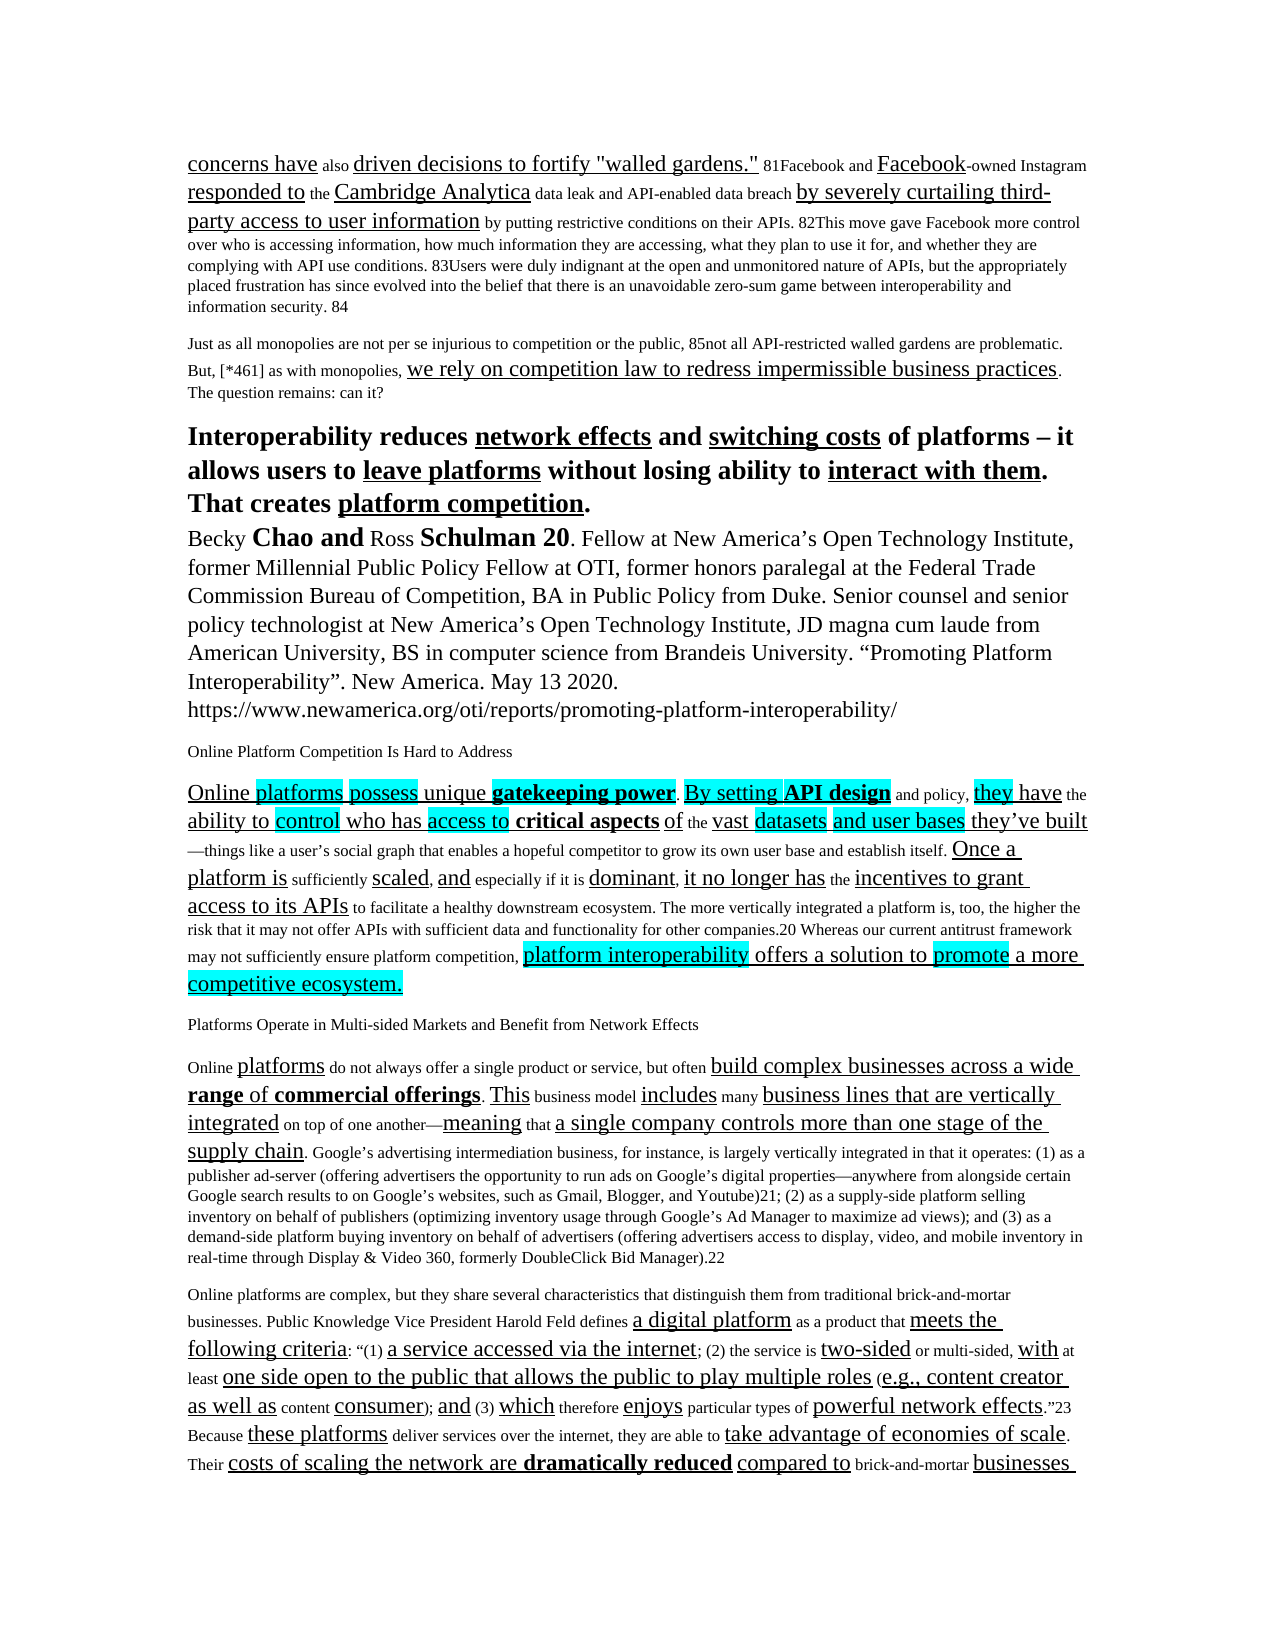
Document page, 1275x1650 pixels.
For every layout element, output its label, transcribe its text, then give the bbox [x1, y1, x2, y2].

subtitle Interoperability reduces network effects and switching costs of platforms – it allows users to leave platforms without losing ability to interact with them. That creates platform competition. [187, 420, 1087, 518]
text Online Platform Competition Is Hard to Address [187, 741, 1087, 761]
text Just as all monopolies are not per se injurious to competition or the public, 85not all API-restricted walled gardens are problematic. But, [*461] as with monopolies, we rely on competition law to redress impermissible business practices. The question remains: can it? [187, 334, 1087, 402]
text Platforms Operate in Multi-sided Markets and Benefit from Network Effects [187, 1015, 1087, 1034]
text Online platforms possess unique gatekeeping power. By setting API design and policy, they have the ability to control who has access to critical aspects of the vast datasets and user bases they’ve built—things like a user’s social graph that enables a hopeful competitor to grow its own user base and establish itself. Once a platform is sufficiently scaled, and especially if it is dominant, it no longer has the incentives to grant access to its APIs to facilitate a healthy downstream ecosystem. The more vertically integrated a platform is, too, the higher the risk that it may not offer APIs with sufficient data and functionality for other companies.20 Whereas our current antitrust framework may not sufficiently ensure platform competition, platform interoperability offers a solution to promote a more competitive ecosystem. [187, 779, 1087, 996]
text Online platforms do not always offer a single product or service, but often build complex businesses across a wide range of commercial offerings. This business model includes many business lines that are vertically integrated on top of one another—meaning that a single company controls more than one stage of the supply chain. Google’s advertising intermediation business, for instance, is largely vertically integrated in that it operates: (1) as a publisher ad-server (offering advertisers the opportunity to run ads on Google’s digital properties—anywhere from alongside certain Google search results to on Google’s websites, such as Gmail, Blogger, and Youtube)21; (2) as a supply-side platform selling inventory on behalf of publishers (optimizing inventory usage through Google’s Ad Manager to maximize ad views); and (3) as a demand-side platform buying inventory on behalf of advertisers (offering advertisers access to display, video, and mobile inventory in real-time through Display & Video 360, formerly DoubleClick Bid Manager).22 [187, 1052, 1087, 1267]
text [187, 1285, 1087, 1475]
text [187, 150, 1087, 316]
text Becky Chao and Ross Schulman 20. Fellow at New America’s Open Technology Institute, former Millennial Public Policy Fellow at OTI, former honors paralegal at the Federal Trade Commission Bureau of Competition, BA in Public Policy from Duke. Senior counsel and senior policy technologist at New America’s Open Technology Institute, JD magna cum laude from American University, BS in computer science from Brandeis University. “Promoting Platform Interoperability”. New America. May 13 2020. https://www.newamerica.org/oti/reports/promoting-platform-interoperability/ [187, 521, 1087, 723]
